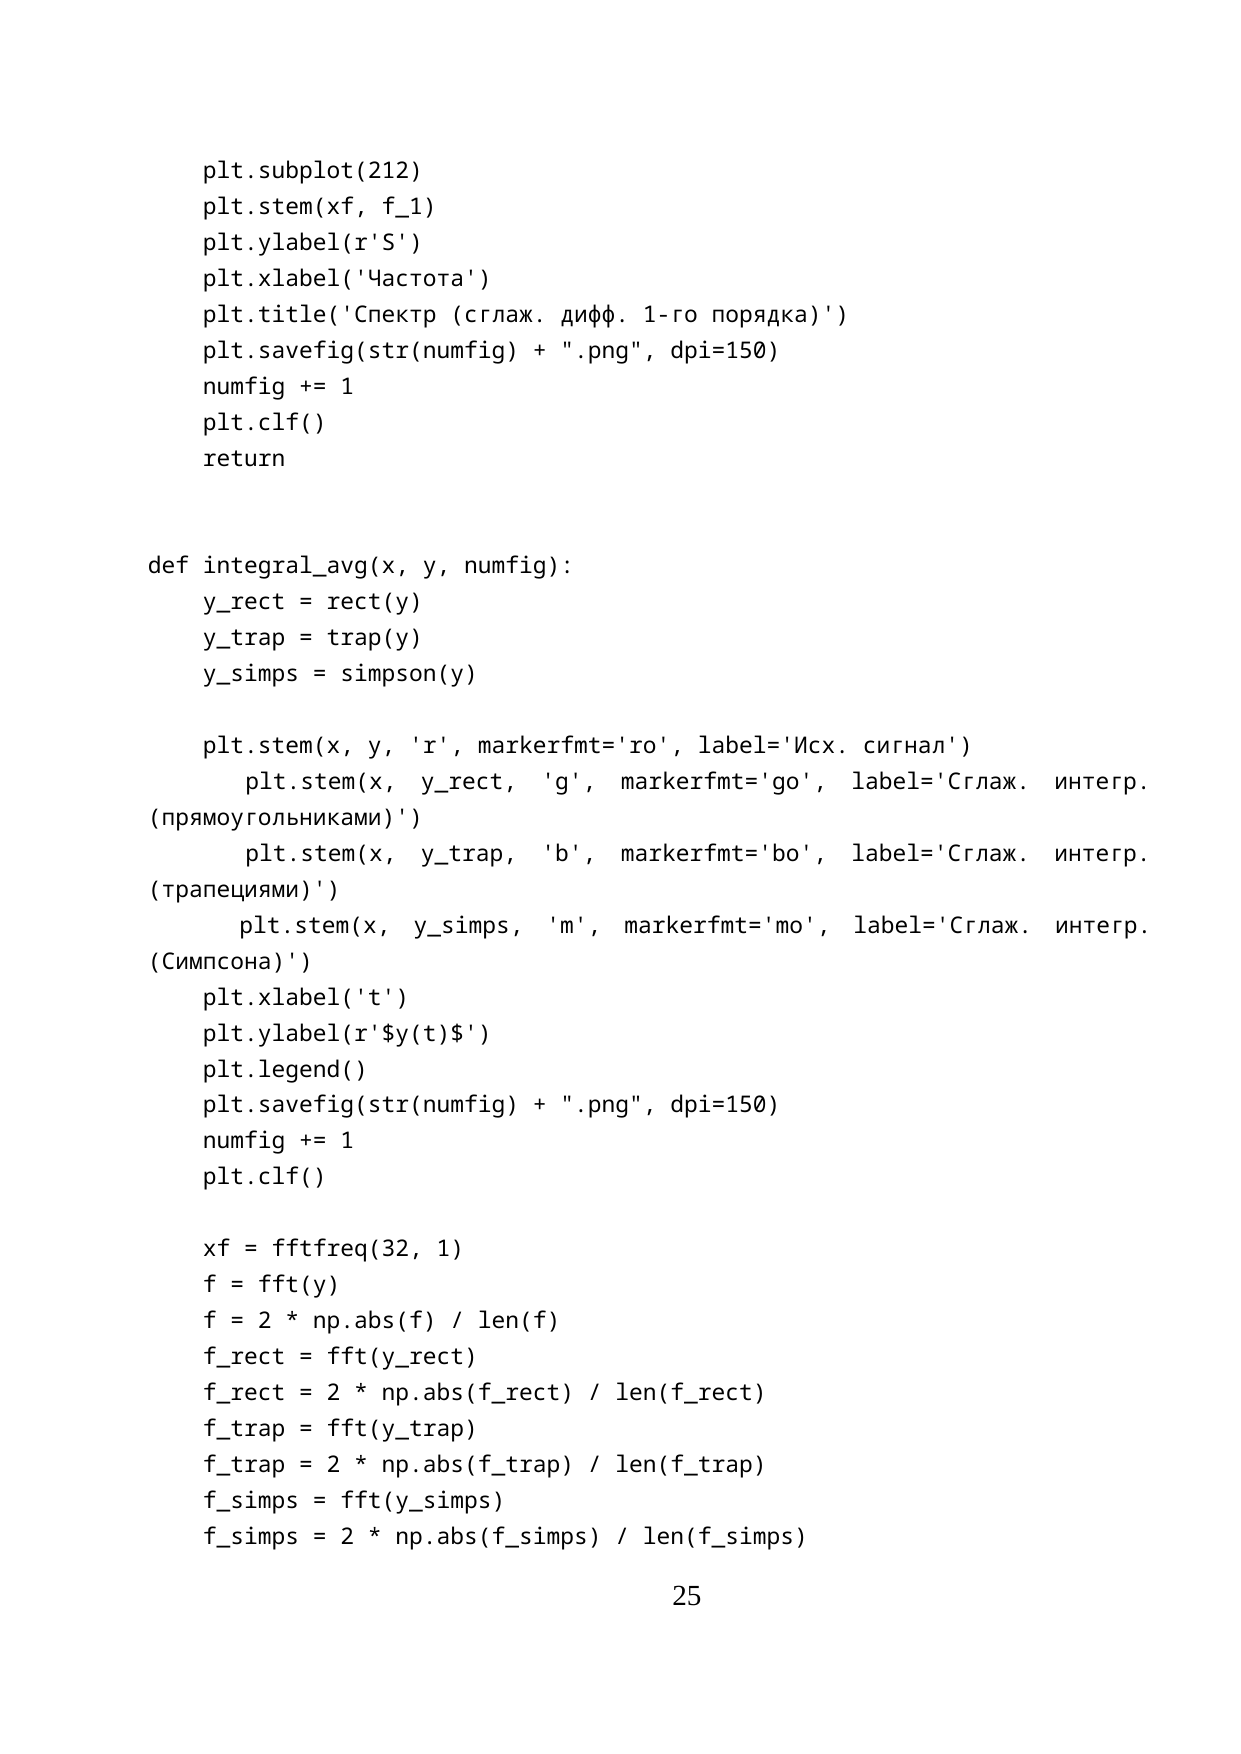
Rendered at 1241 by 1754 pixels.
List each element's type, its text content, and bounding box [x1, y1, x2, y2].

text plt.clf() [148, 406, 1152, 437]
text xf = fftfreq(32, 1) [148, 1232, 1152, 1263]
text plt.stem(x, y_trap, 'b', markerfmt='bo', label='Сглаж. интегр. (трапециями)') [148, 837, 1152, 904]
text plt.ylabel(r'S') [148, 226, 1152, 257]
text plt.title('Спектр (сглаж. дифф. 1-го порядка)') [148, 298, 1152, 329]
text plt.clf() [148, 1160, 1152, 1192]
text plt.savefig(str(numfig) + ".png", dpi=150) [148, 334, 1152, 365]
text plt.savefig(str(numfig) + ".png", dpi=150) [148, 1088, 1152, 1120]
text plt.stem(x, y_simps, 'm', markerfmt='mo', label='Сглаж. интегр. (Симпсона)') [148, 909, 1152, 976]
text plt.ylabel(r'$y(t)$') [148, 1017, 1152, 1048]
text y_trap = trap(y) [148, 621, 1152, 652]
text numfig += 1 [148, 1124, 1152, 1156]
text plt.subplot(212) [148, 154, 1152, 185]
text def integral_avg(x, y, numfig): [148, 549, 1152, 581]
text y_simps = simpson(y) [148, 657, 1152, 688]
text plt.stem(xf, f_1) [148, 190, 1152, 221]
text numfig += 1 [148, 370, 1152, 401]
text plt.stem(x, y_rect, 'g', markerfmt='go', label='Сглаж. интегр. (прямоугольниками)') [148, 765, 1152, 832]
text f_simps = 2 * np.abs(f_simps) / len(f_simps) [148, 1520, 1152, 1551]
text plt.legend() [148, 1052, 1152, 1084]
text f_trap = 2 * np.abs(f_trap) / len(f_trap) [148, 1448, 1152, 1479]
text f = fft(y) [148, 1268, 1152, 1299]
text f_trap = fft(y_trap) [148, 1412, 1152, 1443]
text f = 2 * np.abs(f) / len(f) [148, 1304, 1152, 1335]
text f_rect = fft(y_rect) [148, 1340, 1152, 1371]
text plt.stem(x, y, 'r', markerfmt='ro', label='Исх. сигнал') [148, 729, 1152, 760]
text f_rect = 2 * np.abs(f_rect) / len(f_rect) [148, 1376, 1152, 1407]
text plt.xlabel('t') [148, 981, 1152, 1012]
text plt.xlabel('Частота') [148, 262, 1152, 293]
text f_simps = fft(y_simps) [148, 1484, 1152, 1515]
text y_rect = rect(y) [148, 585, 1152, 617]
text return [148, 442, 1152, 473]
